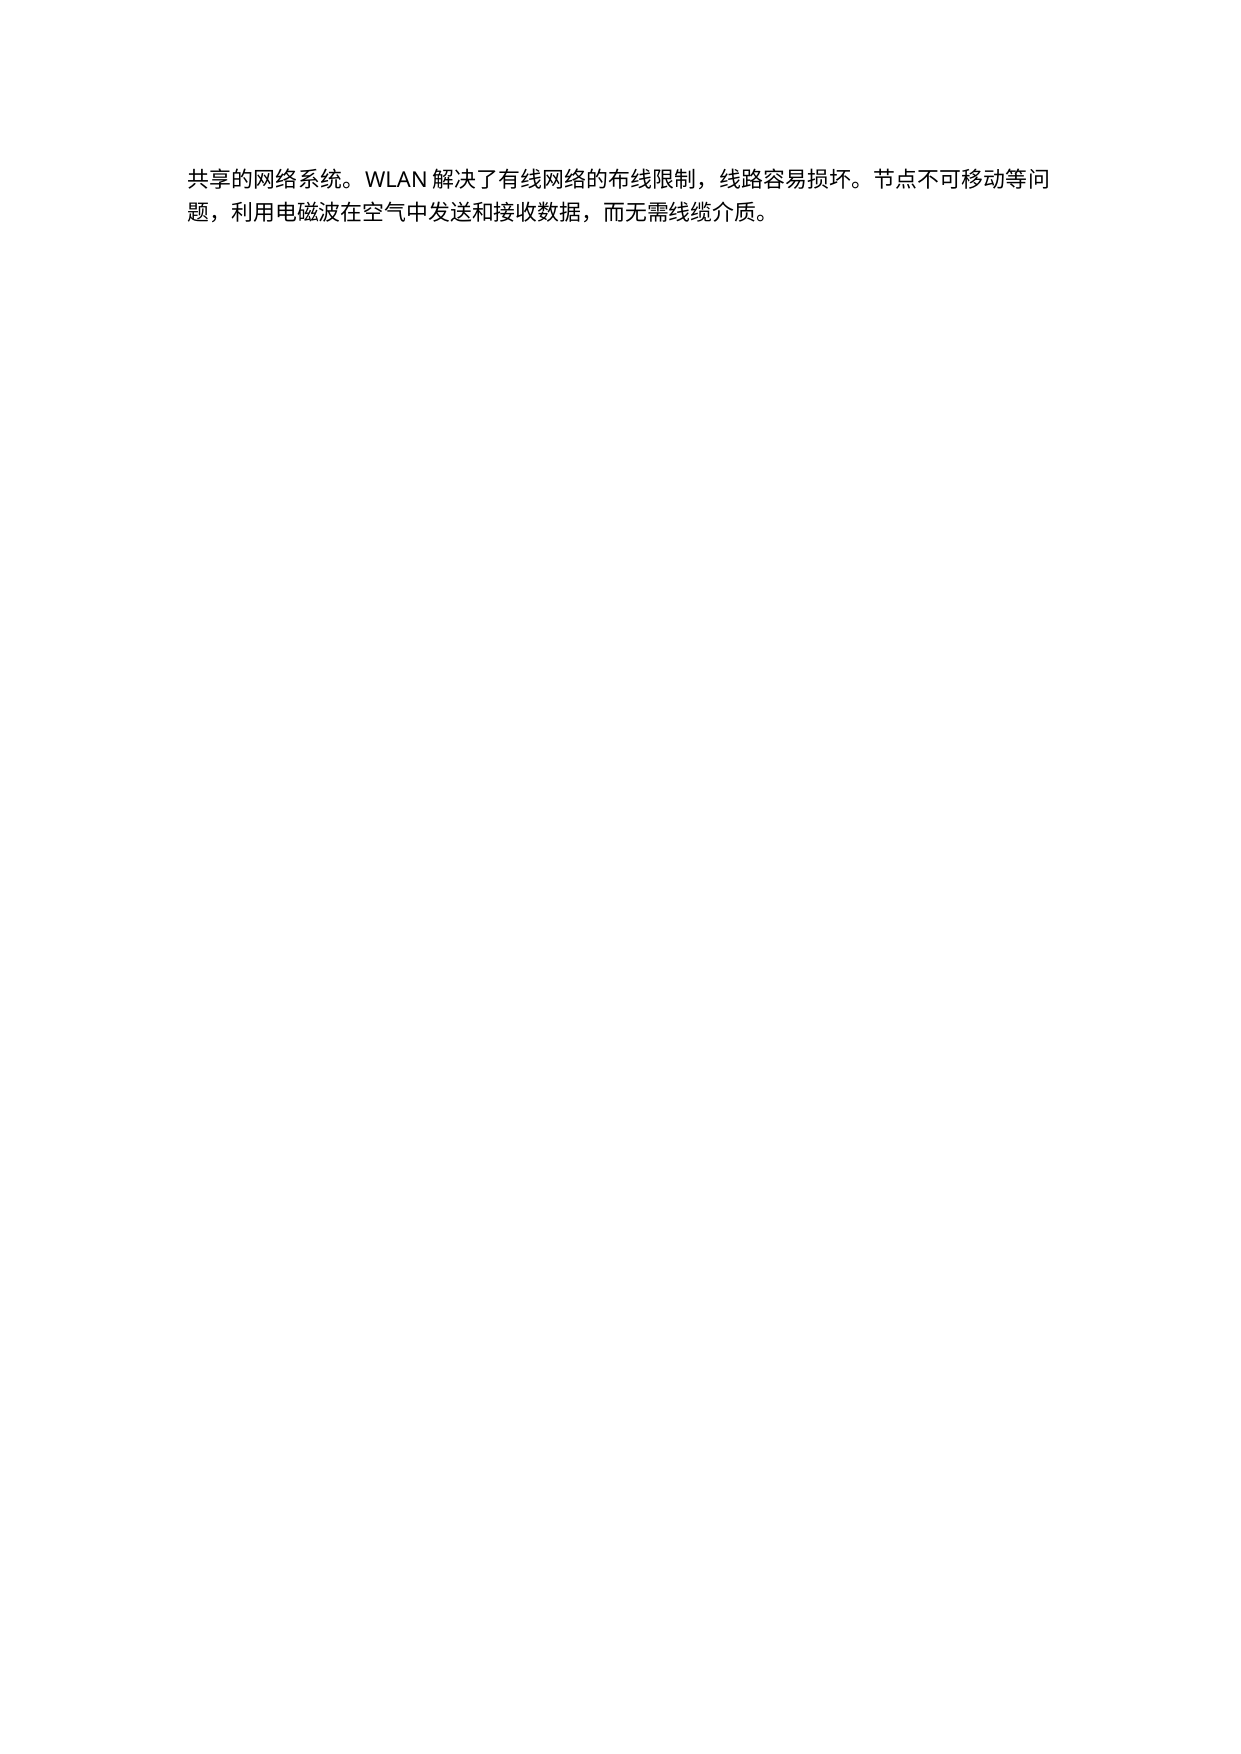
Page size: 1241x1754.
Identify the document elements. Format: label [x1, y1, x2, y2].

text [187, 162, 1053, 227]
